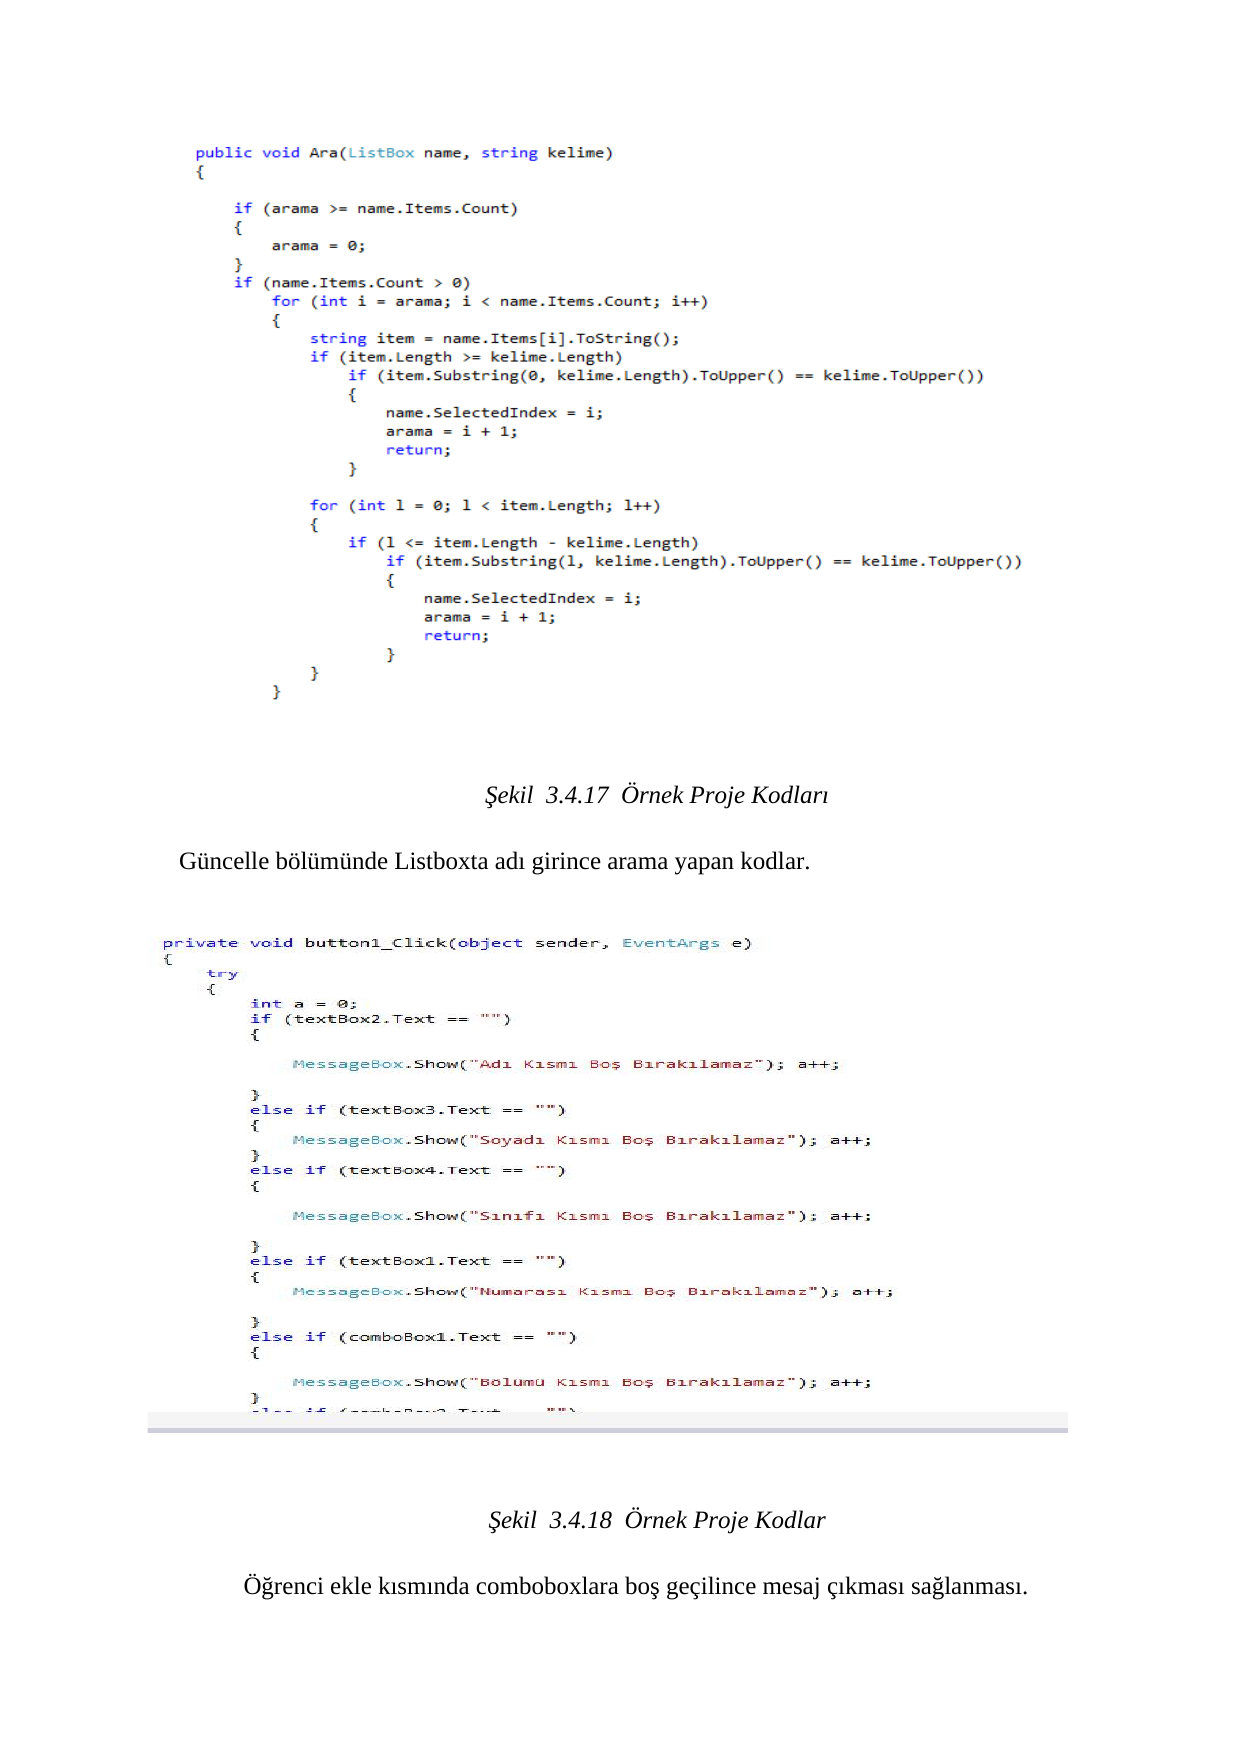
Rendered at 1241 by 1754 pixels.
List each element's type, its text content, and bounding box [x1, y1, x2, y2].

list Güncelle bölümünde Listboxta adı girince arama yapan kodlar. [179, 846, 1093, 875]
picture [178, 147, 1125, 711]
list Öğrenci ekle kısmında comboboxlara boş geçilince mesaj çıkması sağlanması. [179, 1571, 1093, 1599]
list Şekil 3.4.17 Örnek Proje Kodları [179, 780, 1093, 809]
list Şekil 3.4.18 Örnek Proje Kodlar [179, 1505, 1093, 1533]
picture [147, 937, 1068, 1433]
